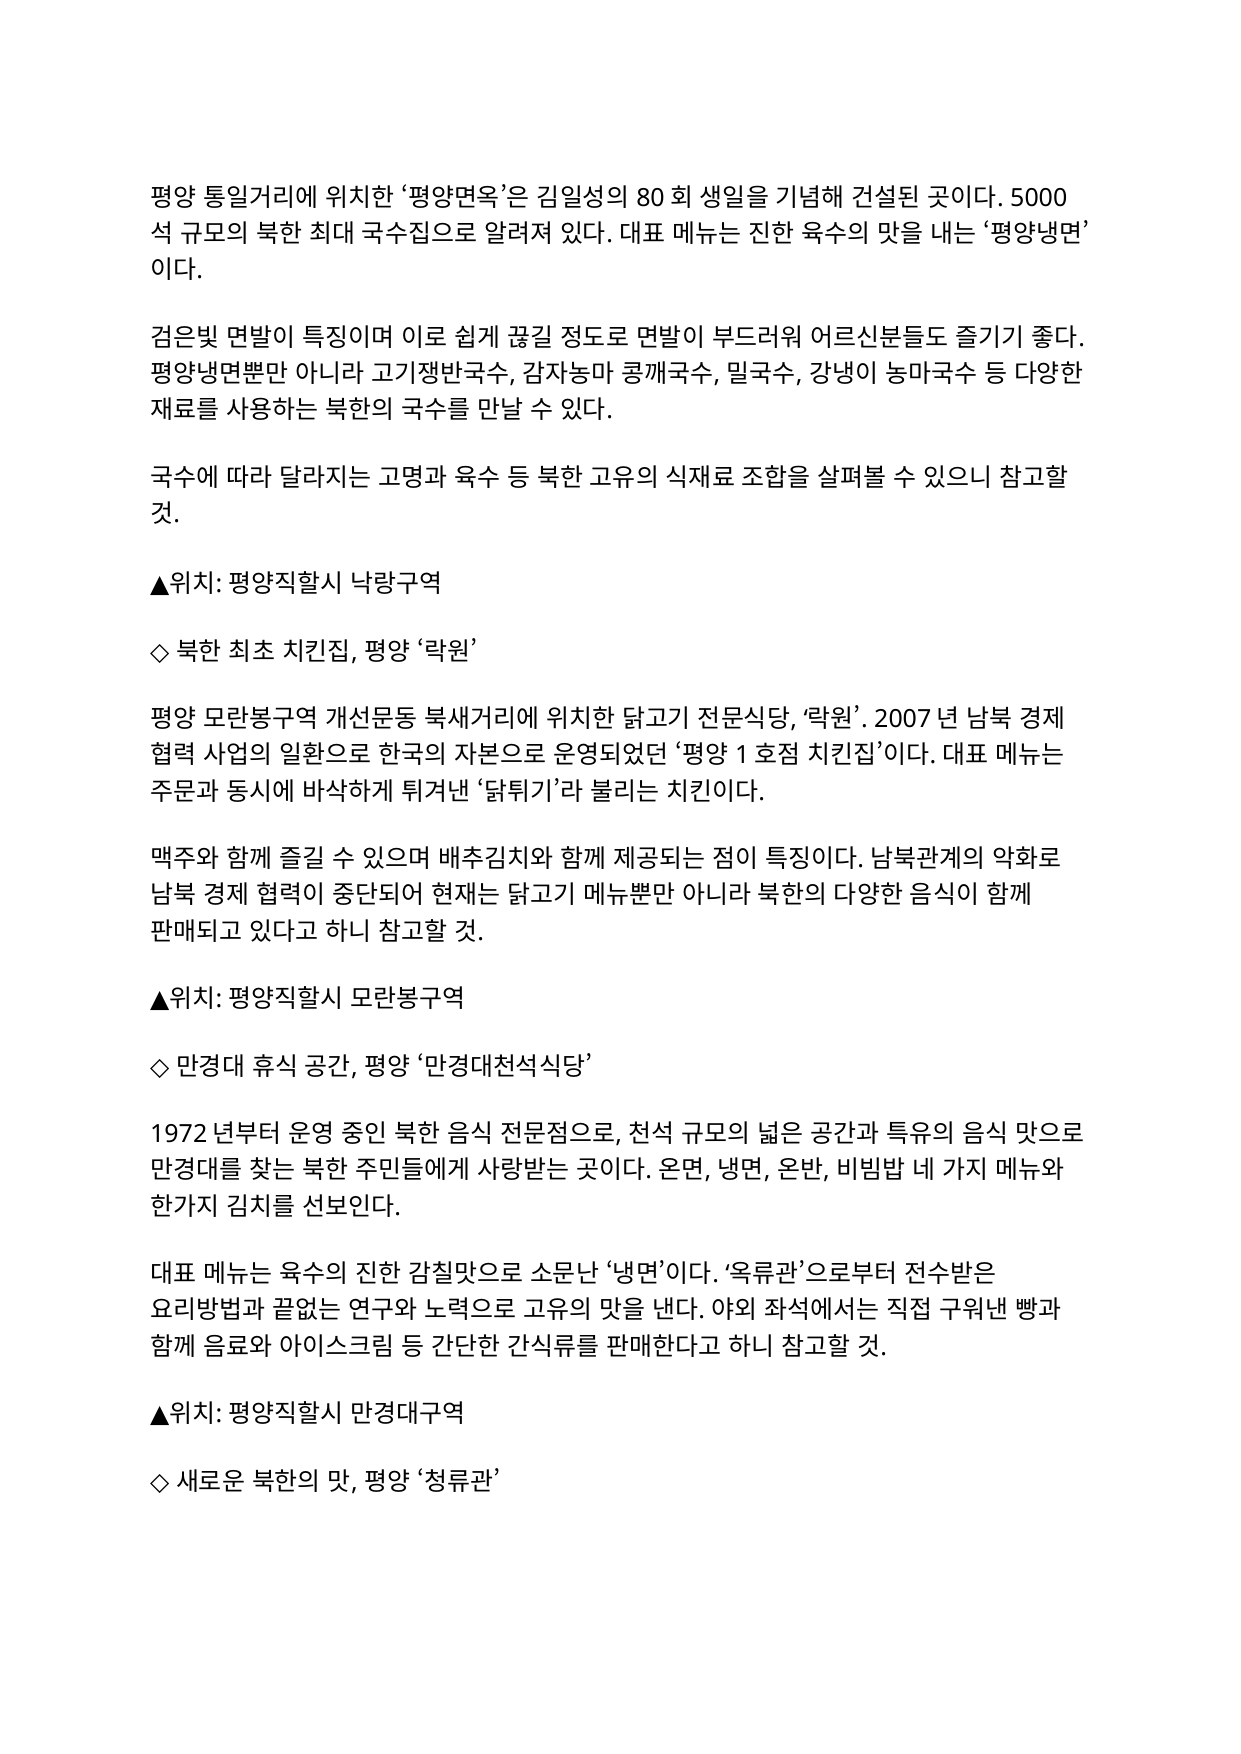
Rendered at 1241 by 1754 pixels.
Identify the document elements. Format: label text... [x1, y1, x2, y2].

text 국수에 따라 달라지는 고명과 육수 등 북한 고유의 식재료 조합을 살펴볼 수 있으니 참고할 것. ▲위치: 평양직할시 낙랑구역 [150, 457, 1090, 600]
text ▲위치: 평양직할시 만경대구역 [150, 1394, 1090, 1430]
text 1972년부터 운영 중인 북한 음식 전문점으로, 천석 규모의 넓은 공간과 특유의 음식 맛으로 만경대를 찾는 북한 주민들에게 사랑받는 곳이다. 온면, 냉면, 온반, 비빔밥 네 가지 메뉴와 한가지 김치를 선보인다. [150, 1114, 1090, 1222]
text 평양 통일거리에 위치한 ‘평양면옥’은 김일성의 80회 생일을 기념해 건설된 곳이다. 5000석 규모의 북한 최대 국수집으로 알려져 있다. 대표 메뉴는 진한 육수의 맛을 내는 ‘평양냉면’이다. [150, 177, 1090, 286]
text ◇ 새로운 북한의 맛, 평양 ‘청류관’ [150, 1461, 1090, 1497]
text 검은빛 면발이 특징이며 이로 쉽게 끊길 정도로 면발이 부드러워 어르신분들도 즐기기 좋다. 평양냉면뿐만 아니라 고기쟁반국수, 감자농마 콩깨국수, 밀국수, 강냉이 농마국수 등 다양한 재료를 사용하는 북한의 국수를 만날 수 있다. [150, 317, 1090, 426]
text ◇ 북한 최초 치킨집, 평양 ‘락원’ [150, 631, 1090, 667]
text 맥주와 함께 즐길 수 있으며 배추김치와 함께 제공되는 점이 특징이다. 남북관계의 악화로 남북 경제 협력이 중단되어 현재는 닭고기 메뉴뿐만 아니라 북한의 다양한 음식이 함께 판매되고 있다고 하니 참고할 것. [150, 839, 1090, 947]
text ▲위치: 평양직할시 모란봉구역 [150, 979, 1090, 1015]
text ◇ 만경대 휴식 공간, 평양 ‘만경대천석식당’ [150, 1046, 1090, 1082]
text 대표 메뉴는 육수의 진한 감칠맛으로 소문난 ‘냉면’이다. ‘옥류관’으로부터 전수받은 요리방법과 끝없는 연구와 노력으로 고유의 맛을 낸다. 야외 좌석에서는 직접 구워낸 빵과 함께 음료와 아이스크림 등 간단한 간식류를 판매한다고 하니 참고할 것. [150, 1254, 1090, 1362]
text 평양 모란봉구역 개선문동 북새거리에 위치한 닭고기 전문식당, ‘락원’. 2007년 남북 경제 협력 사업의 일환으로 한국의 자본으로 운영되었던 ‘평양 1호점 치킨집’이다. 대표 메뉴는 주문과 동시에 바삭하게 튀겨낸 ‘닭튀기’라 불리는 치킨이다. [150, 699, 1090, 807]
